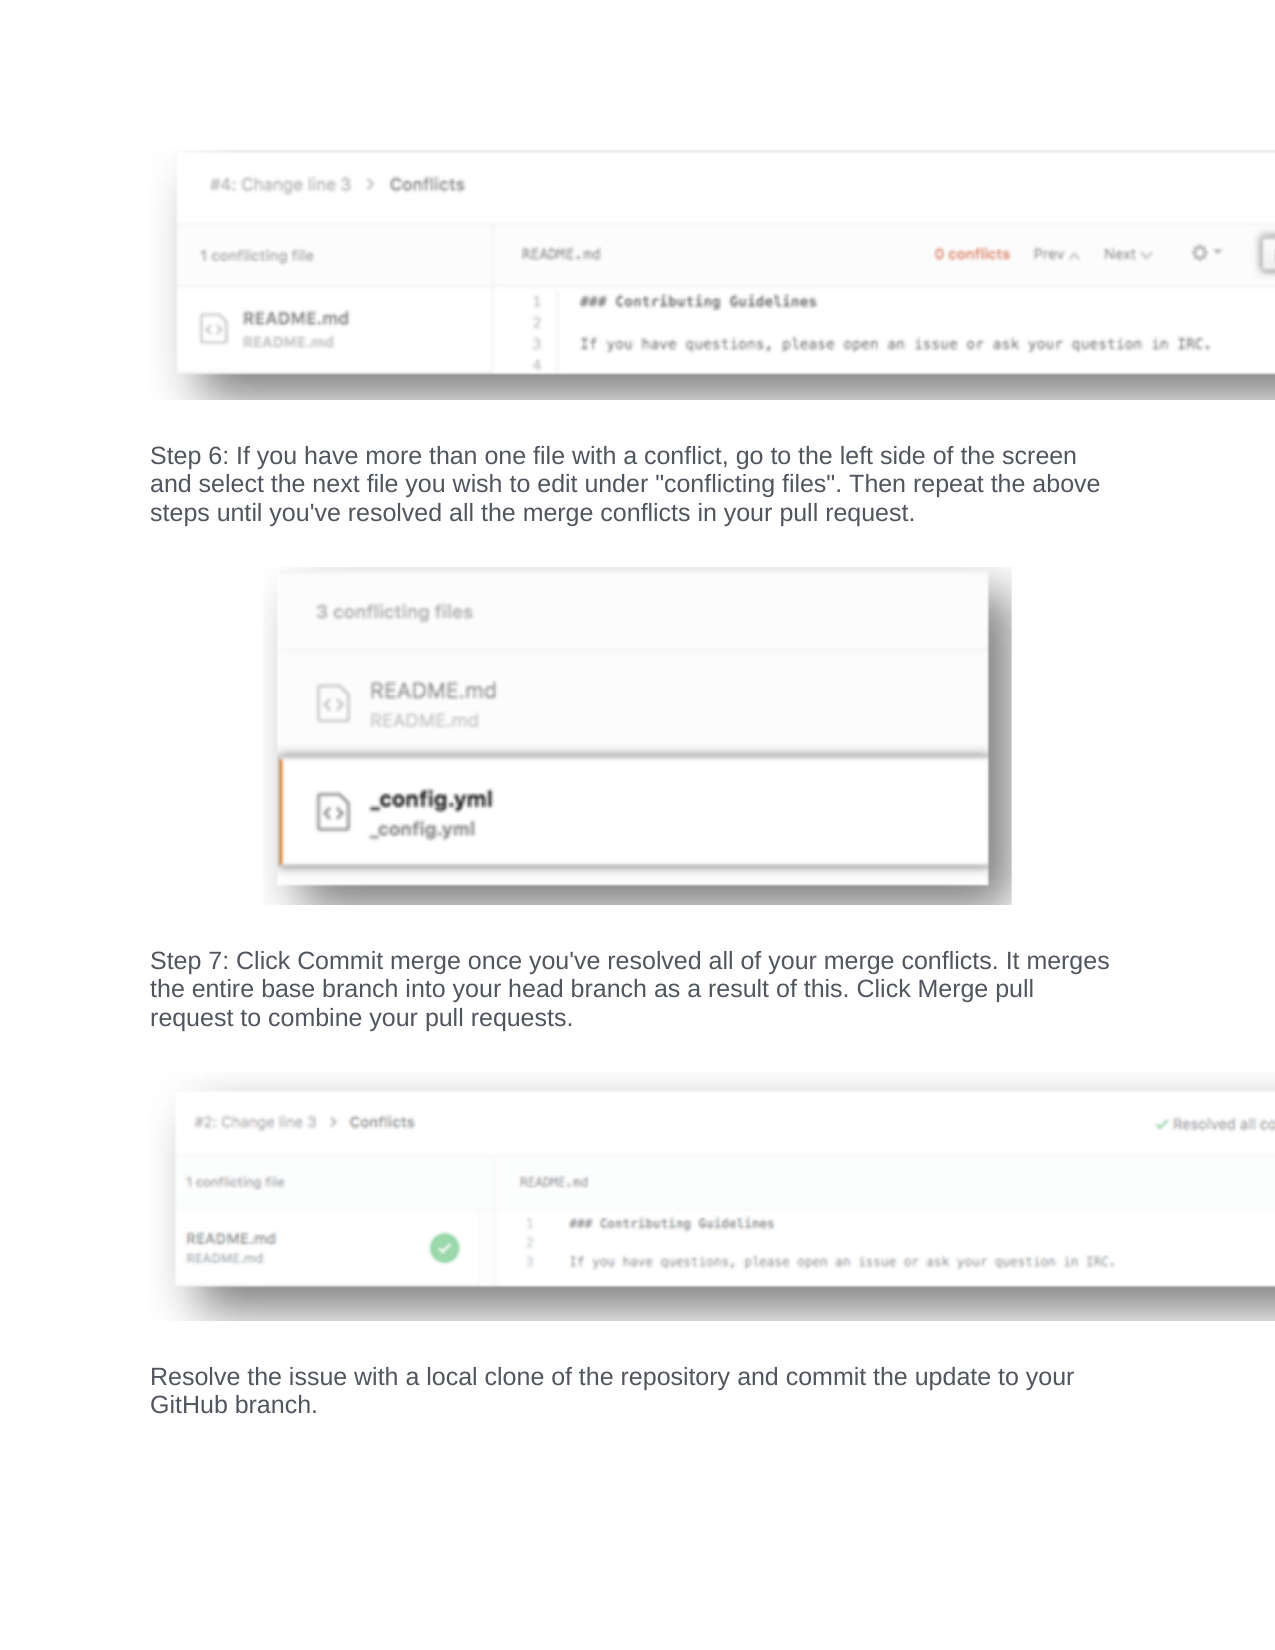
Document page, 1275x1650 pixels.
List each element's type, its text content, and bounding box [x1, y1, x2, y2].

text Step 6: If you have more than one file with a conflict, go to the left side of the screen and select the next file you wish to edit under "conflicting files". Then repeat the above steps until you've resolved all the merge conflicts in your pull request. [150, 441, 1125, 527]
text Step 7: Click Commit merge once you've resolved all of your merge conflicts. It merges the entire base branch into your head branch as a result of this. Click Merge pull request to combine your pull requests. [150, 946, 1125, 1032]
picture [263, 567, 1012, 905]
text Resolve the issue with a local clone of the repository and commit the update to your GitHub branch. [150, 1362, 1125, 1419]
picture [150, 150, 1275, 400]
picture [150, 1072, 1275, 1321]
